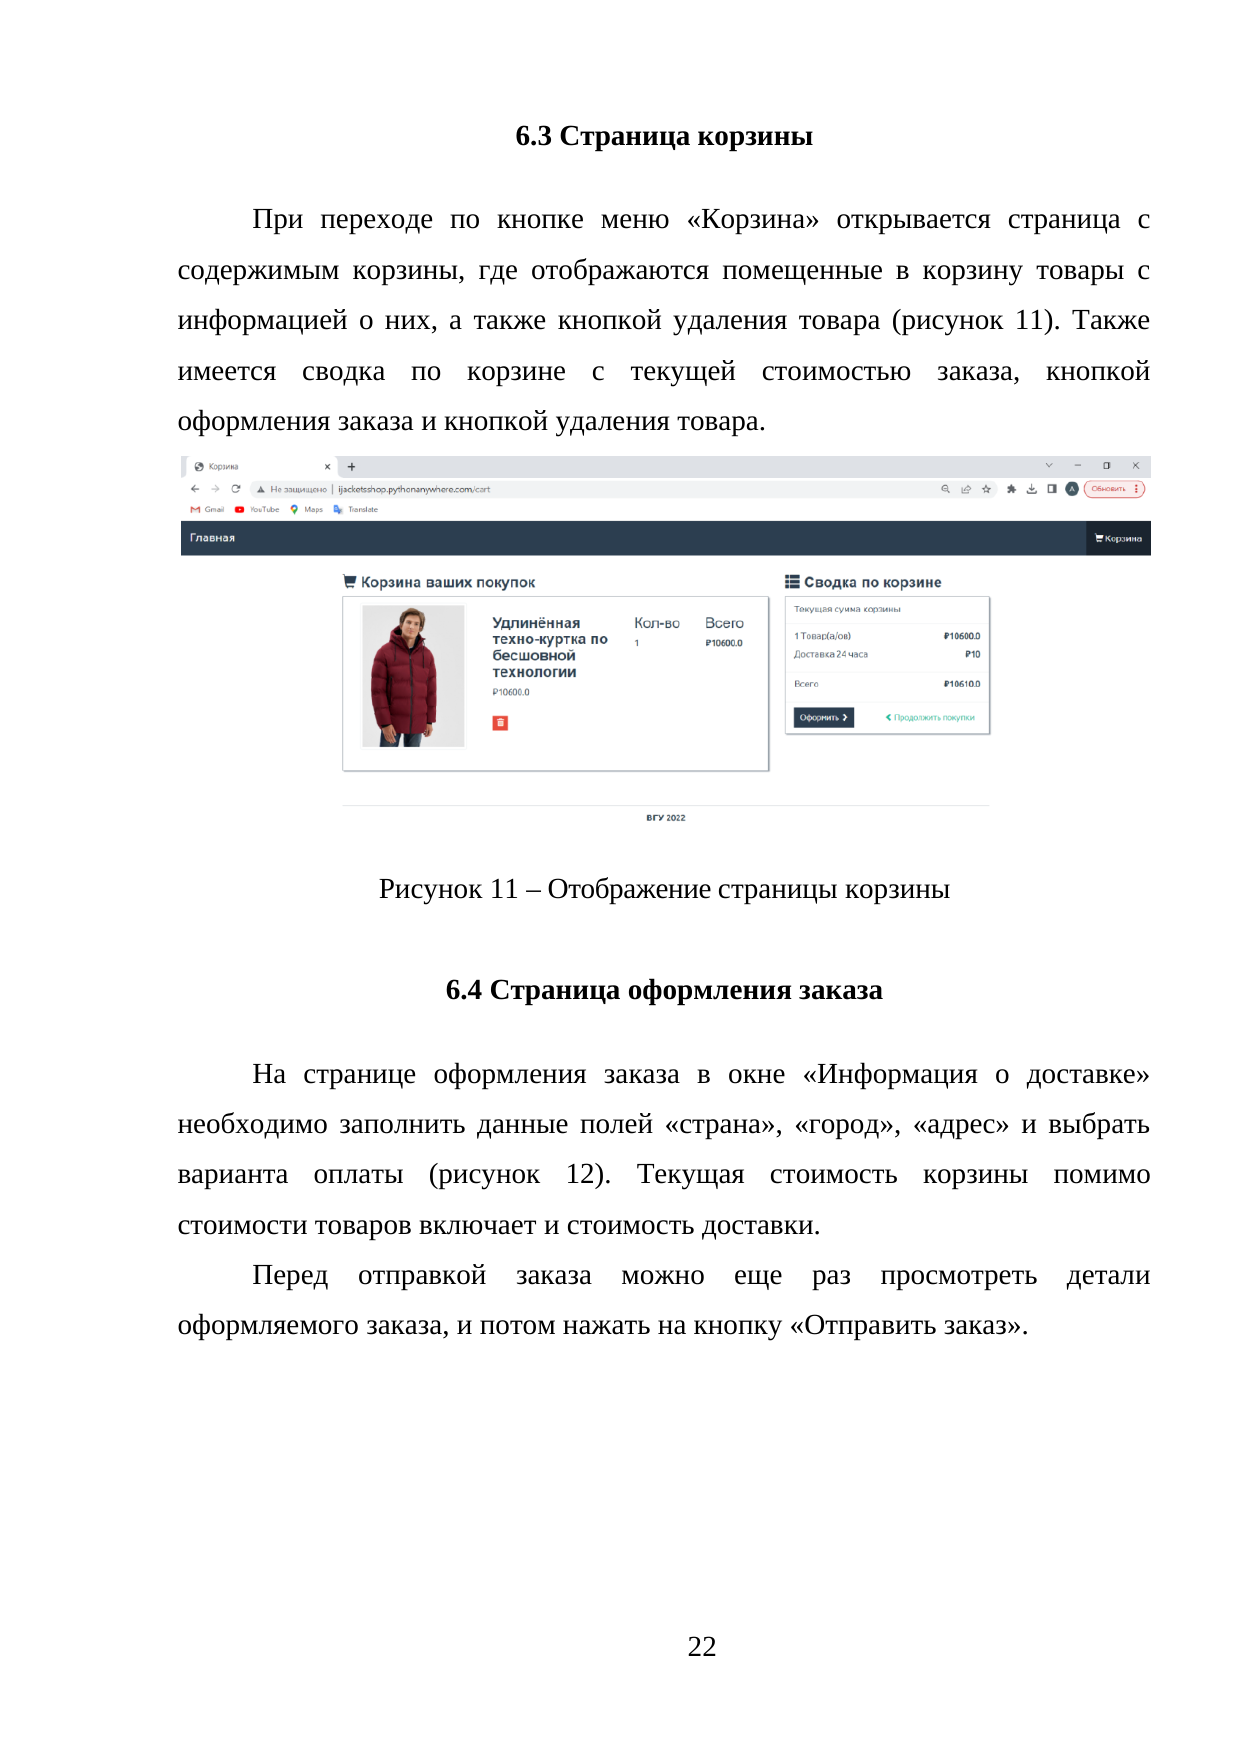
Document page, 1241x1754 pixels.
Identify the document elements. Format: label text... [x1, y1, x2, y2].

text При переходе по кнопке меню «Корзина» открывается страница с содержимым корзины, где отображаются помещенные в корзину товары с информацией о них, а также кнопкой удаления товара (рисунок 11). Также имеется сводка по корзине с текущей стоимостью заказа, кнопкой оформления заказа и кнопкой удаления товара. [177, 202, 1152, 436]
text На странице оформления заказа в окне «Информация о доставке» необходимо заполнить данные полей «страна», «город», «адрес» и выбрать варианта оплаты (рисунок 12). Текущая стоимость корзины помимо стоимости товаров включает и стоимость доставки. [177, 1056, 1152, 1240]
picture [177, 453, 1152, 855]
text Перед отправкой заказа можно еще раз просмотреть детали оформляемого заказа, и потом нажать на кнопку «Отправить заказ». [177, 1257, 1152, 1341]
subtitle 6.4 Страница оформления заказа [177, 972, 1152, 1006]
subtitle 6.3 Страница корзины [177, 118, 1152, 152]
text Рисунок 11 – Отображение страницы корзины [177, 872, 1152, 905]
